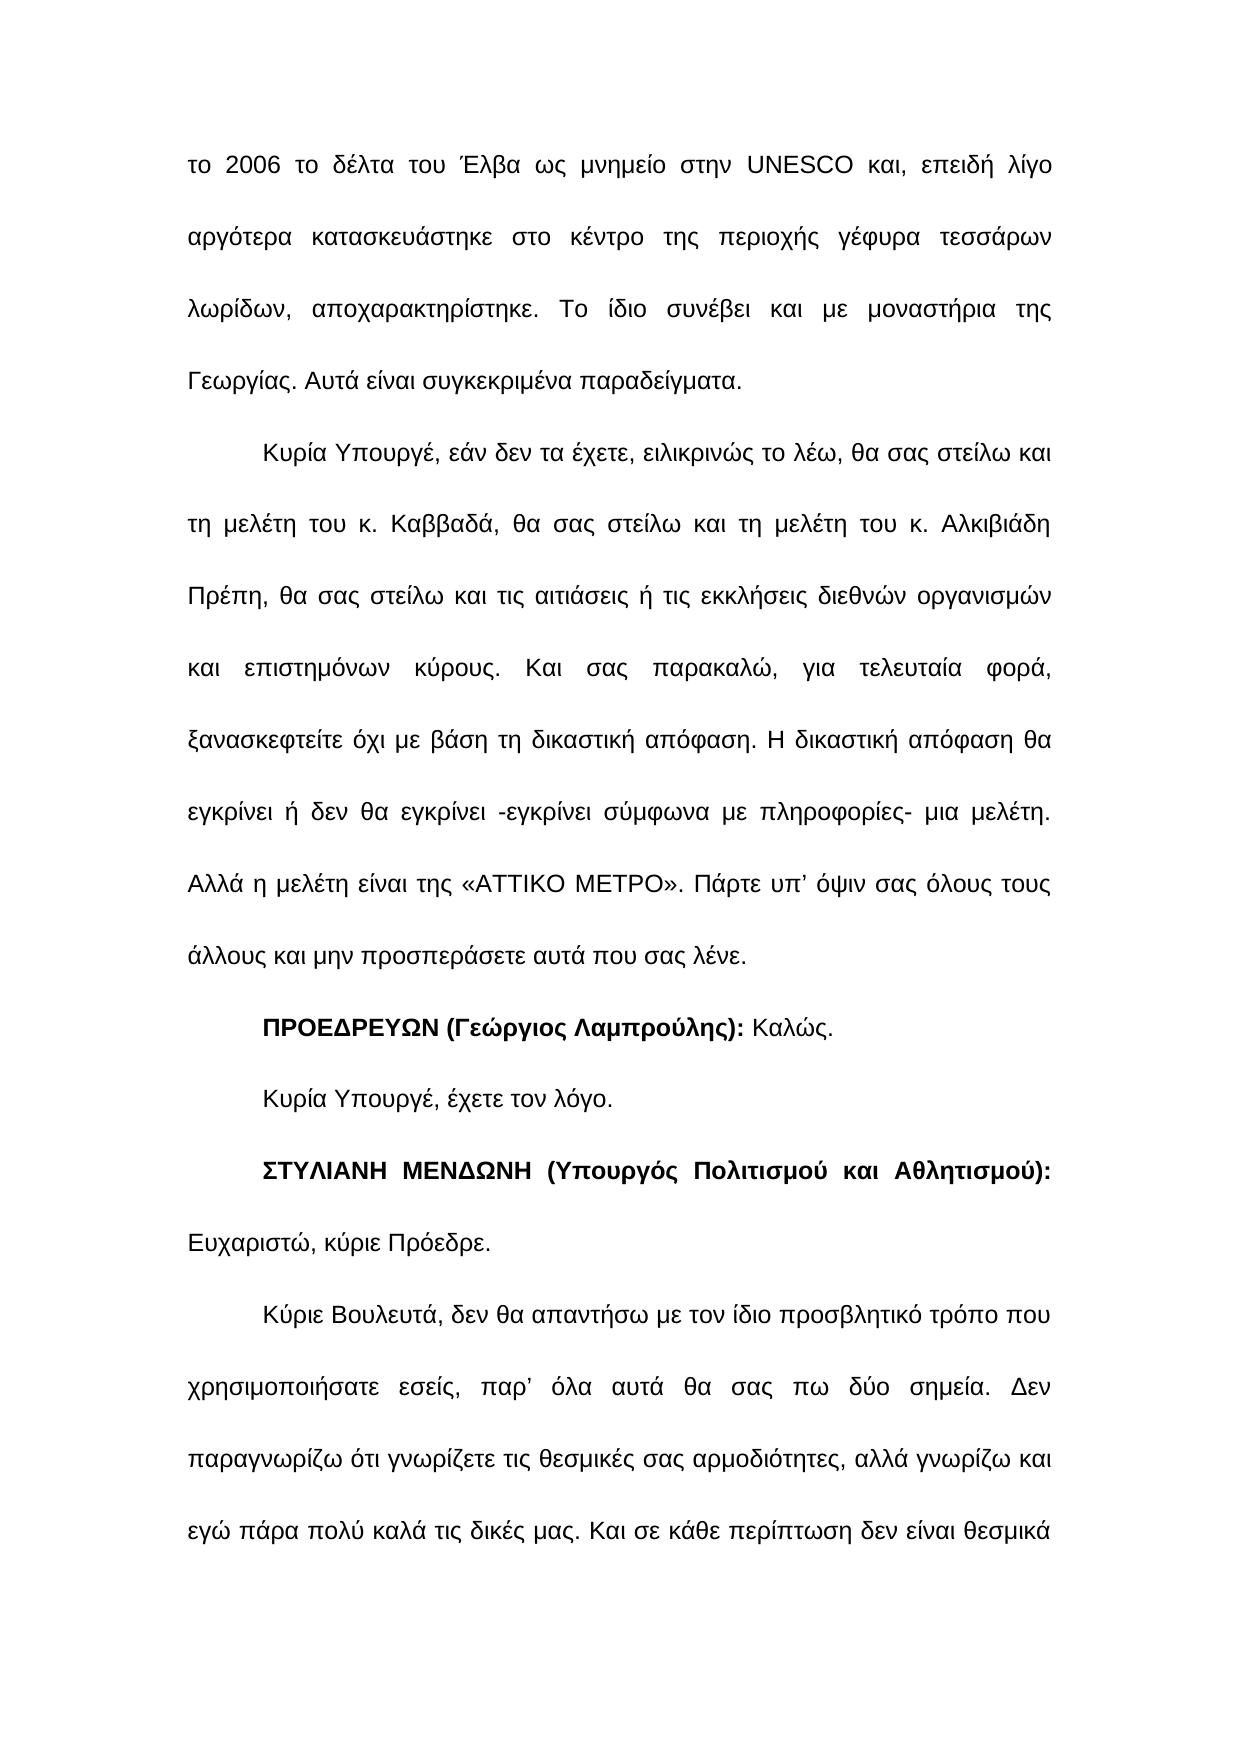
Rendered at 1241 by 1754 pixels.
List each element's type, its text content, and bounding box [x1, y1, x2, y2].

text Κυρία Υπουργέ, εάν δεν τα έχετε, ειλικρινώς το λέω, θα σας στείλω και τη μελέτη του κ. Καββαδά, θα σας στείλω και τη μελέτη του κ. Αλκιβιάδη Πρέπη, θα σας στείλω και τις αιτιάσεις ή τις εκκλήσεις διεθνών οργανισμών και επιστημόνων κύρους. Και σας παρακαλώ, για τελευταία φορά, ξανασκεφτείτε όχι με βάση τη δικαστική απόφαση. Η δικαστική απόφαση θα εγκρίνει ή δεν θα εγκρίνει -εγκρίνει σύμφωνα με πληροφορίες- μια μελέτη. Αλλά η μελέτη είναι της «ΑΤΤΙΚΟ ΜΕΤΡΟ». Πάρτε υπ’ όψιν σας όλους τους άλλους και μην προσπεράσετε αυτά που σας λένε. [187, 437, 1053, 969]
text ΣΤΥΛΙΑΝΗ ΜΕΝΔΩΝΗ (Υπουργός Πολιτισμού και Αθλητισμού): Ευχαριστώ, κύριε Πρόεδρε. [187, 1156, 1053, 1257]
text Κυρία Υπουργέ, έχετε τον λόγο. [187, 1084, 1053, 1113]
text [187, 150, 1053, 394]
text ΠΡΟΕΔΡΕΥΩΝ (Γεώργιος Λαμπρούλης): Καλώς. [187, 1012, 1053, 1041]
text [187, 1300, 1053, 1544]
